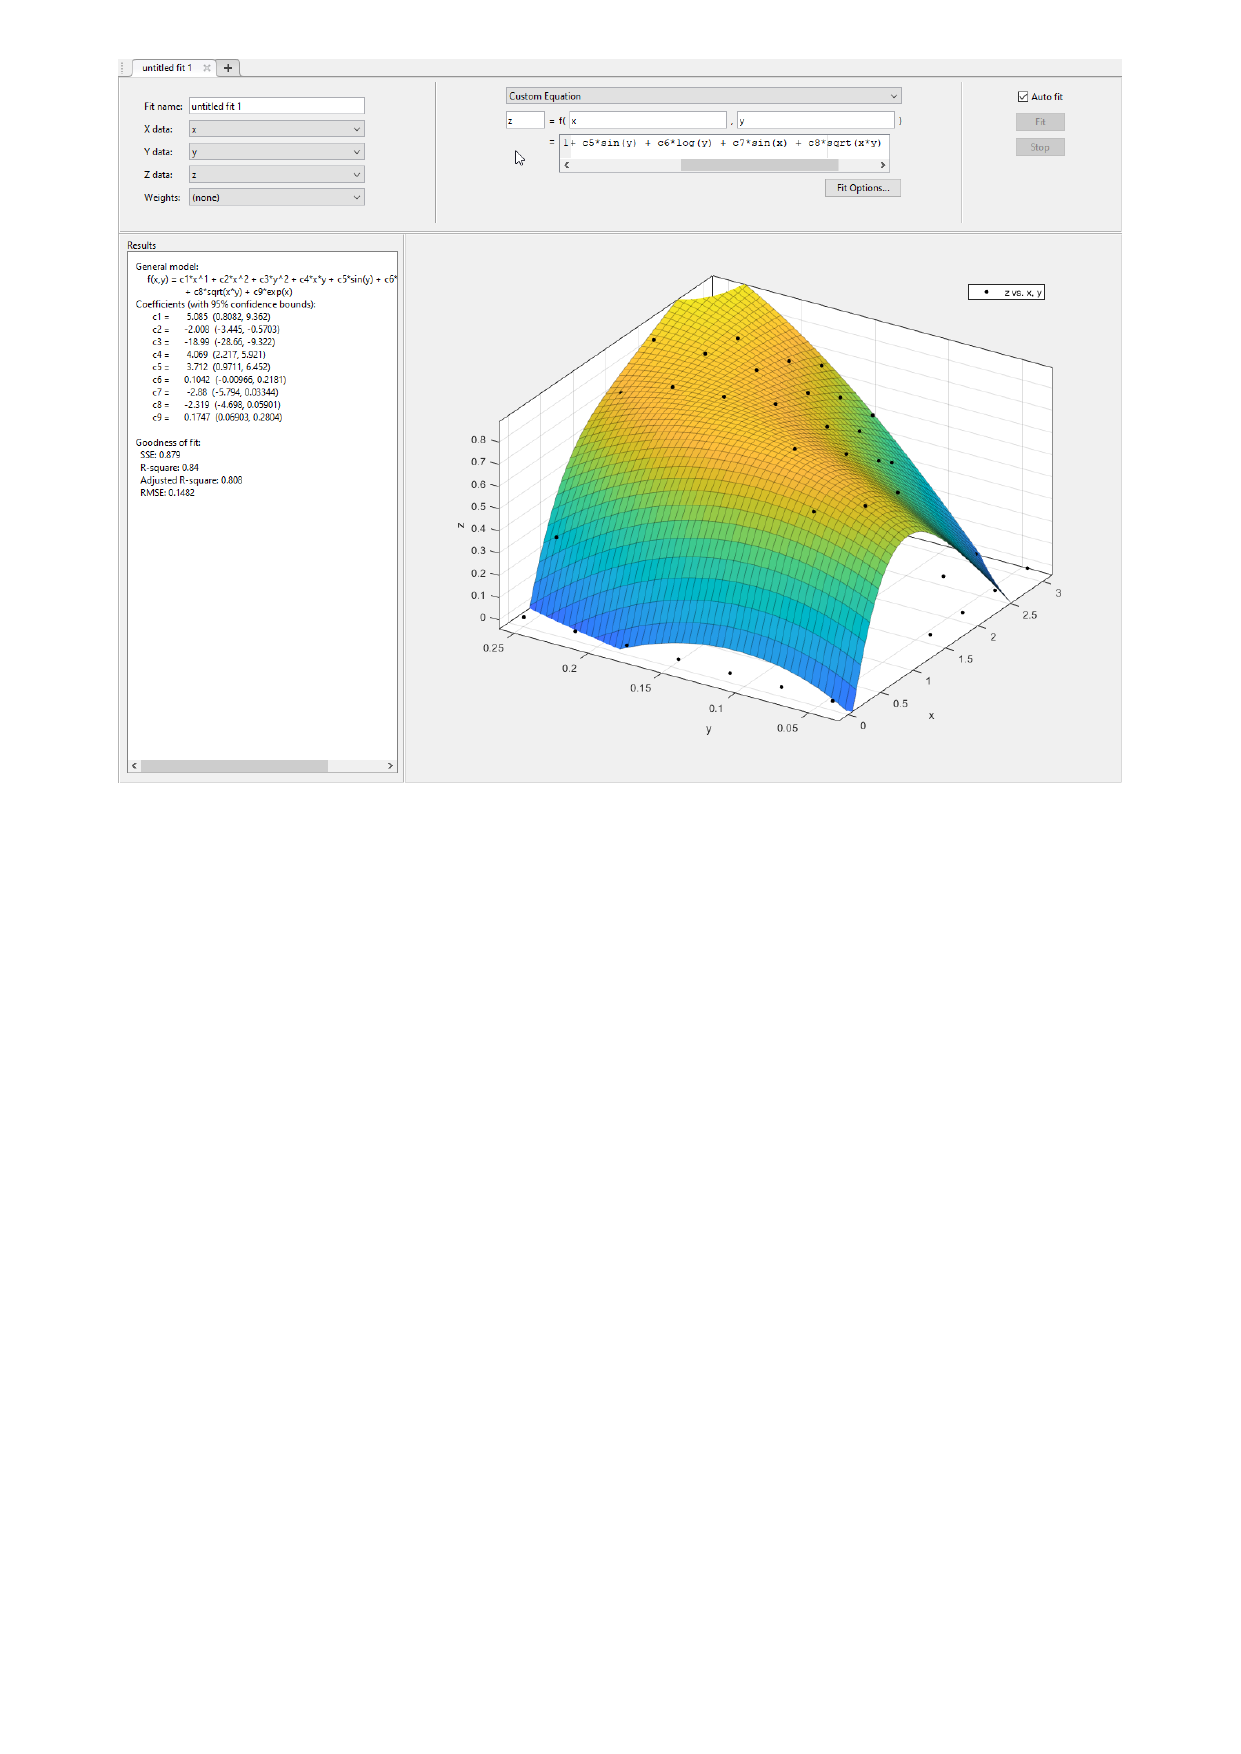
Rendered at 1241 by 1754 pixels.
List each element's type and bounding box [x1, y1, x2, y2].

picture [118, 59, 1122, 783]
